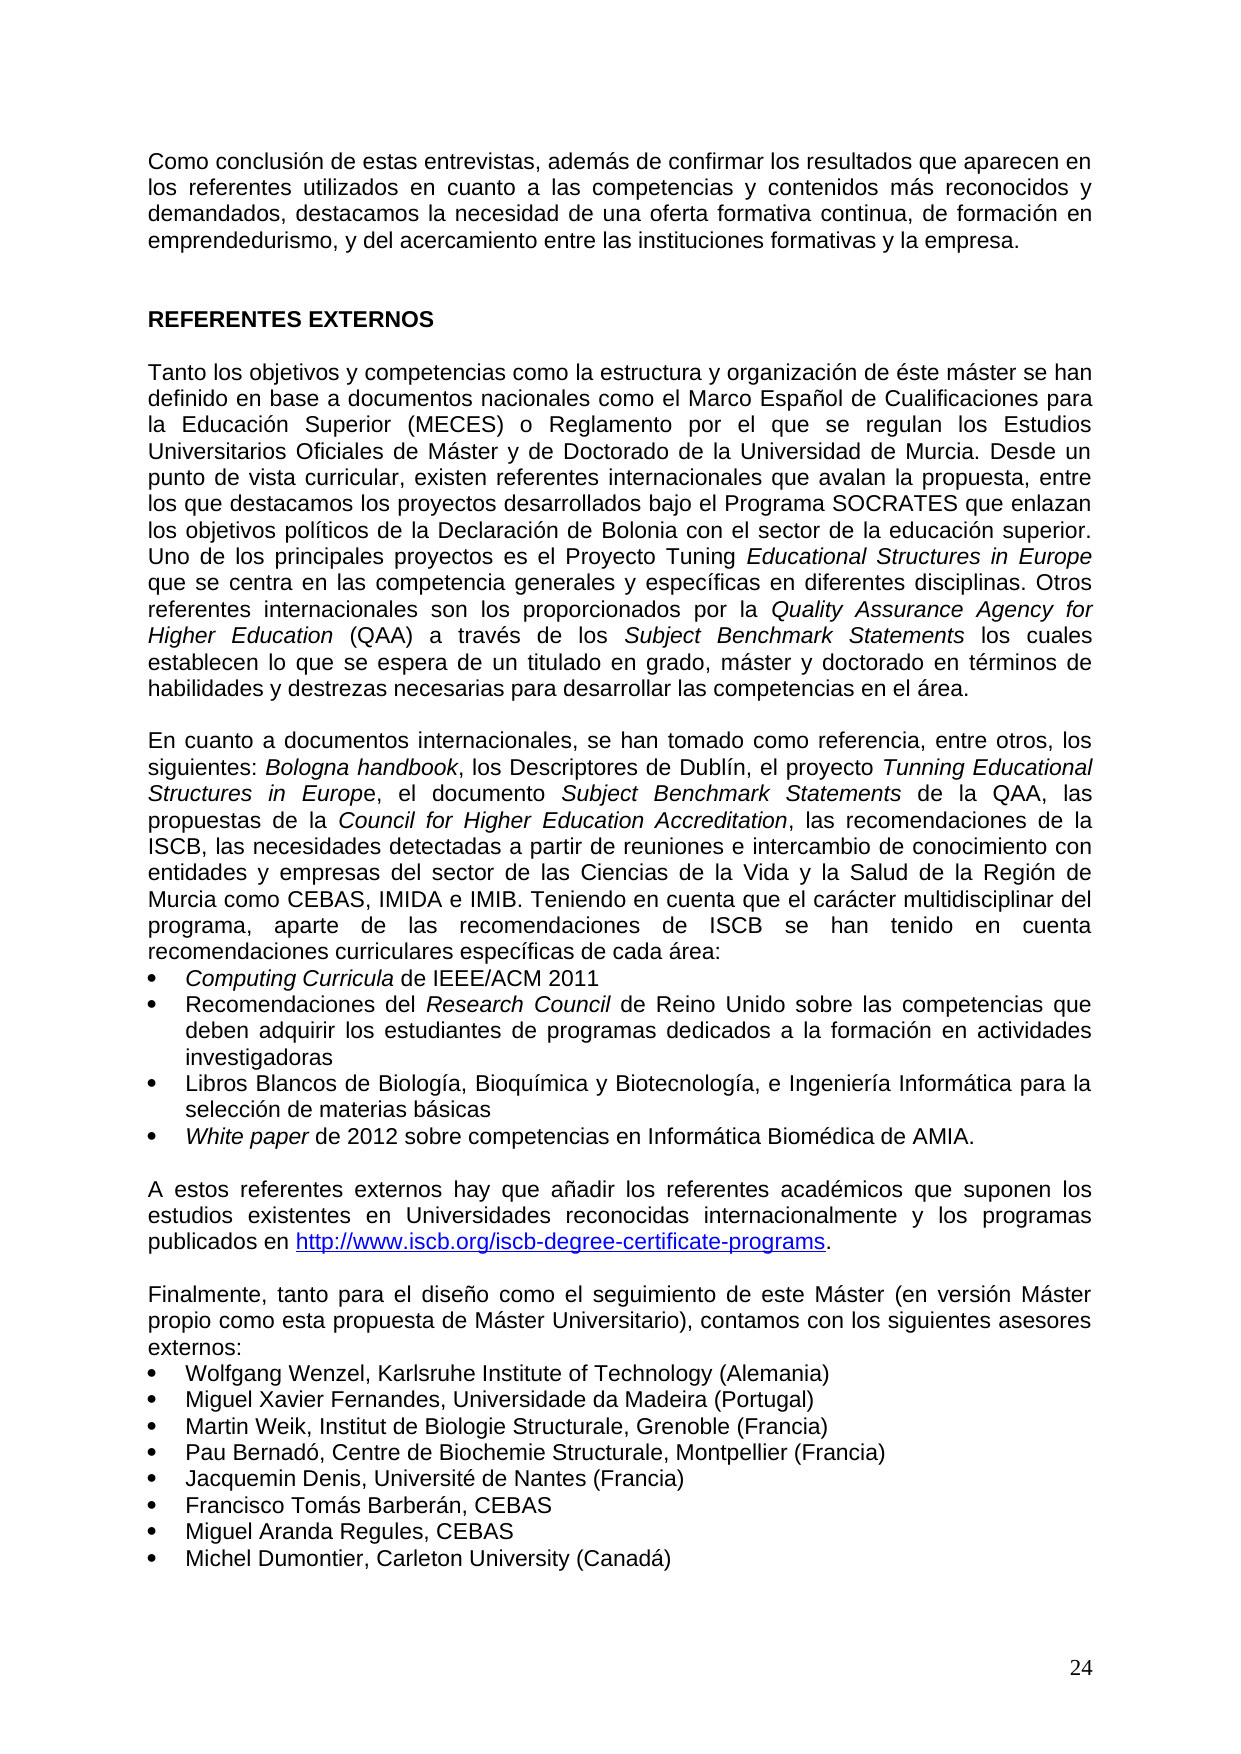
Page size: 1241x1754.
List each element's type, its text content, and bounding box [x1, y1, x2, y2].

text En cuanto a documentos internacionales, se han tomado como referencia, entre otros, los siguientes: Bologna handbook, los Descriptores de Dublín, el proyecto Tunning Educational Structures in Europe, el documento Subject Benchmark Statements de la QAA, las propuestas de la Council for Higher Education Accreditation, las recomendaciones de la ISCB, las necesidades detectadas a partir de reuniones e intercambio de conocimiento con entidades y empresas del sector de las Ciencias de la Vida y la Salud de la Región de Murcia como CEBAS, IMIDA e IMIB. Teniendo en cuenta que el carácter multidisciplinar del programa, aparte de las recomendaciones de ISCB se han tenido en cuenta recomendaciones curriculares específicas de cada área: [148, 727, 1092, 965]
list Miguel Aranda Regules, CEBAS [148, 1518, 1092, 1544]
text Tanto los objetivos y competencias como la estructura y organización de éste máster se han definido en base a documentos nacionales como el Marco Español de Cualificaciones para la Educación Superior (MECES) o Reglamento por el que se regulan los Estudios Universitarios Oficiales de Máster y de Doctorado de la Universidad de Murcia. Desde un punto de vista curricular, existen referentes internacionales que avalan la propuesta, entre los que destacamos los proyectos desarrollados bajo el Programa SOCRATES que enlazan los objetivos políticos de la Declaración de Bolonia con el sector de la educación superior. Uno de los principales proyectos es el Proyecto Tuning Educational Structures in Europe que se centra en las competencia generales y específicas en diferentes disciplinas. Otros referentes internacionales son los proporcionados por la Quality Assurance Agency for Higher Education (QAA) a través de los Subject Benchmark Statements los cuales establecen lo que se espera de un titulado en grado, máster y doctorado en términos de habilidades y destrezas necesarias para desarrollar las competencias en el área. [148, 358, 1092, 701]
list Computing Curricula de IEEE/ACM 2011 [148, 965, 1092, 991]
text Finalmente, tanto para el diseño como el seguimiento de este Máster (en versión Máster propio como esta propuesta de Máster Universitario), contamos con los siguientes asesores externos: [148, 1281, 1092, 1360]
list Michel Dumontier, Carleton University (Canadá) [148, 1544, 1092, 1571]
text A estos referentes externos hay que añadir los referentes académicos que suponen los estudios existentes en Universidades reconocidas internacionalmente y los programas publicados en http://www.iscb.org/iscb-degree-certificate-programs. [148, 1176, 1092, 1254]
list White paper de 2012 sobre competencias en Informática Biomédica de AMIA. [148, 1123, 1092, 1149]
text REFERENTES EXTERNOS [148, 306, 1092, 332]
list Libros Blancos de Biología, Bioquímica y Biotecnología, e Ingeniería Informática para la selección de materias básicas [148, 1070, 1092, 1123]
list Wolfgang Wenzel, Karlsruhe Institute of Technology (Alemania) [148, 1360, 1092, 1386]
list Recomendaciones del Research Council de Reino Unido sobre las competencias que deben adquirir los estudiantes de programas dedicados a la formación en actividades investigadoras [148, 991, 1092, 1070]
list Pau Bernadó, Centre de Biochemie Structurale, Montpellier (Francia) [148, 1439, 1092, 1465]
list Francisco Tomás Barberán, CEBAS [148, 1492, 1092, 1518]
list Martin Weik, Institut de Biologie Structurale, Grenoble (Francia) [148, 1413, 1092, 1439]
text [148, 148, 1092, 253]
list Miguel Xavier Fernandes, Universidade da Madeira (Portugal) [148, 1386, 1092, 1413]
list Jacquemin Denis, Université de Nantes (Francia) [148, 1465, 1092, 1492]
